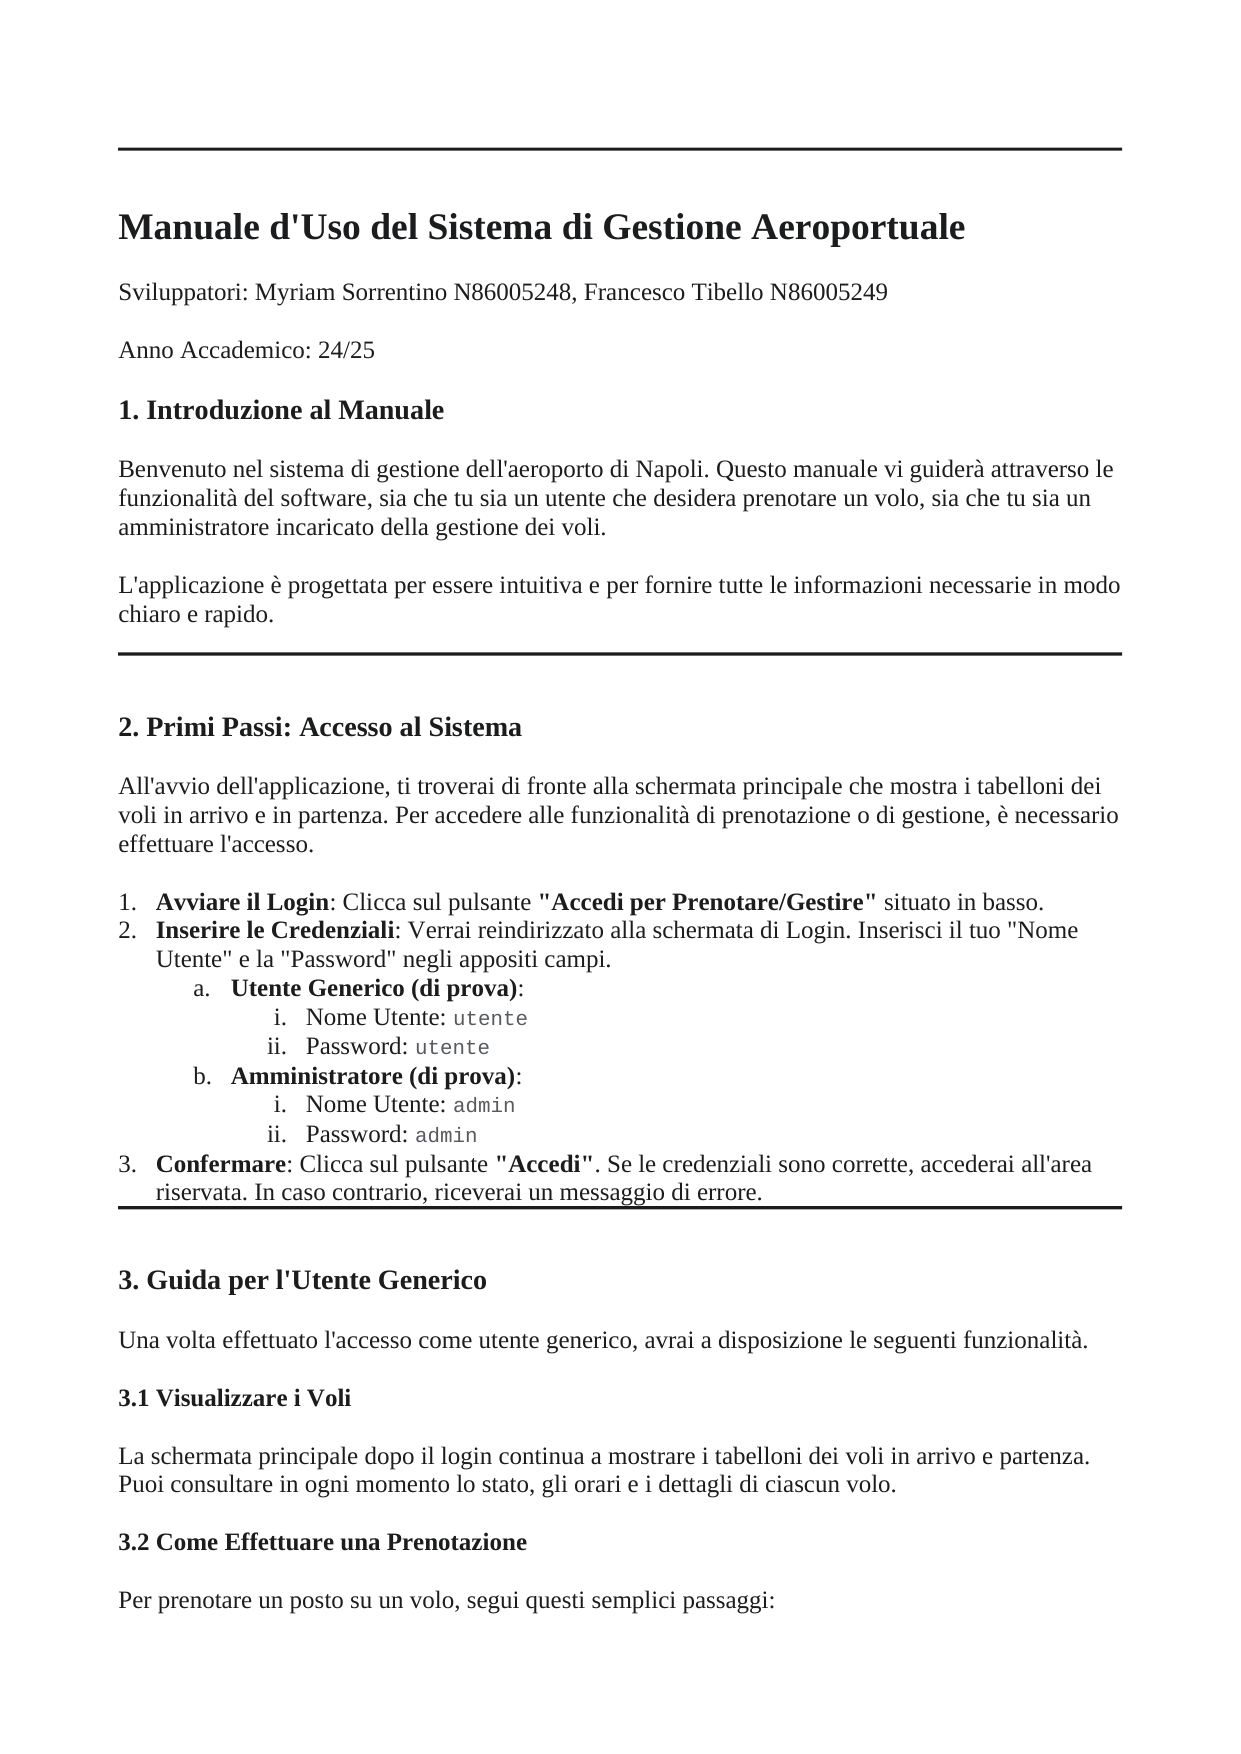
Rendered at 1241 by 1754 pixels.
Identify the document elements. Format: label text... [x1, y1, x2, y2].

text Sviluppatori: Myriam Sorrentino N86005248, Francesco Tibello N86005249 [118, 277, 1122, 306]
text Anno Accademico: 24/25 [118, 335, 1122, 364]
text 3.1 Visualizzare i Voli [118, 1383, 1122, 1412]
list Password: admin [287, 1119, 1122, 1149]
list Avviare il Login: Clicca sul pulsante "Accedi per Prenotare/Gestire" situato in basso. [118, 887, 1122, 915]
text 3. Guida per l'Utente Generico [118, 1263, 1122, 1296]
text La schermata principale dopo il login continua a mostrare i tabelloni dei voli in arrivo e partenza. Puoi consultare in ogni momento lo stato, gli orari e i dettagli di ciascun volo. [118, 1441, 1122, 1498]
list Confermare: Clicca sul pulsante "Accedi". Se le credenziali sono corrette, accederai all'area riservata. In caso contrario, riceverai un messaggio di errore. [118, 1149, 1122, 1206]
list Nome Utente: utente [287, 1002, 1122, 1031]
text Per prenotare un posto su un volo, segui questi semplici passaggi: [118, 1585, 1122, 1614]
text Una volta effettuato l'accesso come utente generico, avrai a disposizione le seguenti funzionalità. [118, 1325, 1122, 1354]
text Manuale d'Uso del Sistema di Gestione Aeroportuale [118, 205, 1122, 248]
list Password: utente [287, 1031, 1122, 1061]
text All'avvio dell'applicazione, ti troverai di fronte alla schermata principale che mostra i tabelloni dei voli in arrivo e in partenza. Per accedere alle funzionalità di prenotazione o di gestione, è necessario effettuare l'accesso. [118, 771, 1122, 857]
text 2. Primi Passi: Accesso al Sistema [118, 709, 1122, 742]
text 1. Introduzione al Manuale [118, 393, 1122, 425]
text Benvenuto nel sistema di gestione dell'aeroporto di Napoli. Questo manuale vi guiderà attraverso le funzionalità del software, sia che tu sia un utente che desidera prenotare un volo, sia che tu sia un amministratore incaricato della gestione dei voli. [118, 454, 1122, 541]
list Nome Utente: admin [287, 1089, 1122, 1119]
text 3.2 Come Effettuare una Prenotazione [118, 1527, 1122, 1556]
list Utente Generico (di prova): [193, 973, 1122, 1002]
list Inserire le Credenziali: Verrai reindirizzato alla schermata di Login. Inserisci il tuo "Nome Utente" e la "Password" negli appositi campi. [118, 915, 1122, 973]
text L'applicazione è progettata per essere intuitiva e per fornire tutte le informazioni necessarie in modo chiaro e rapido. [118, 570, 1122, 627]
list Amministratore (di prova): [193, 1061, 1122, 1089]
